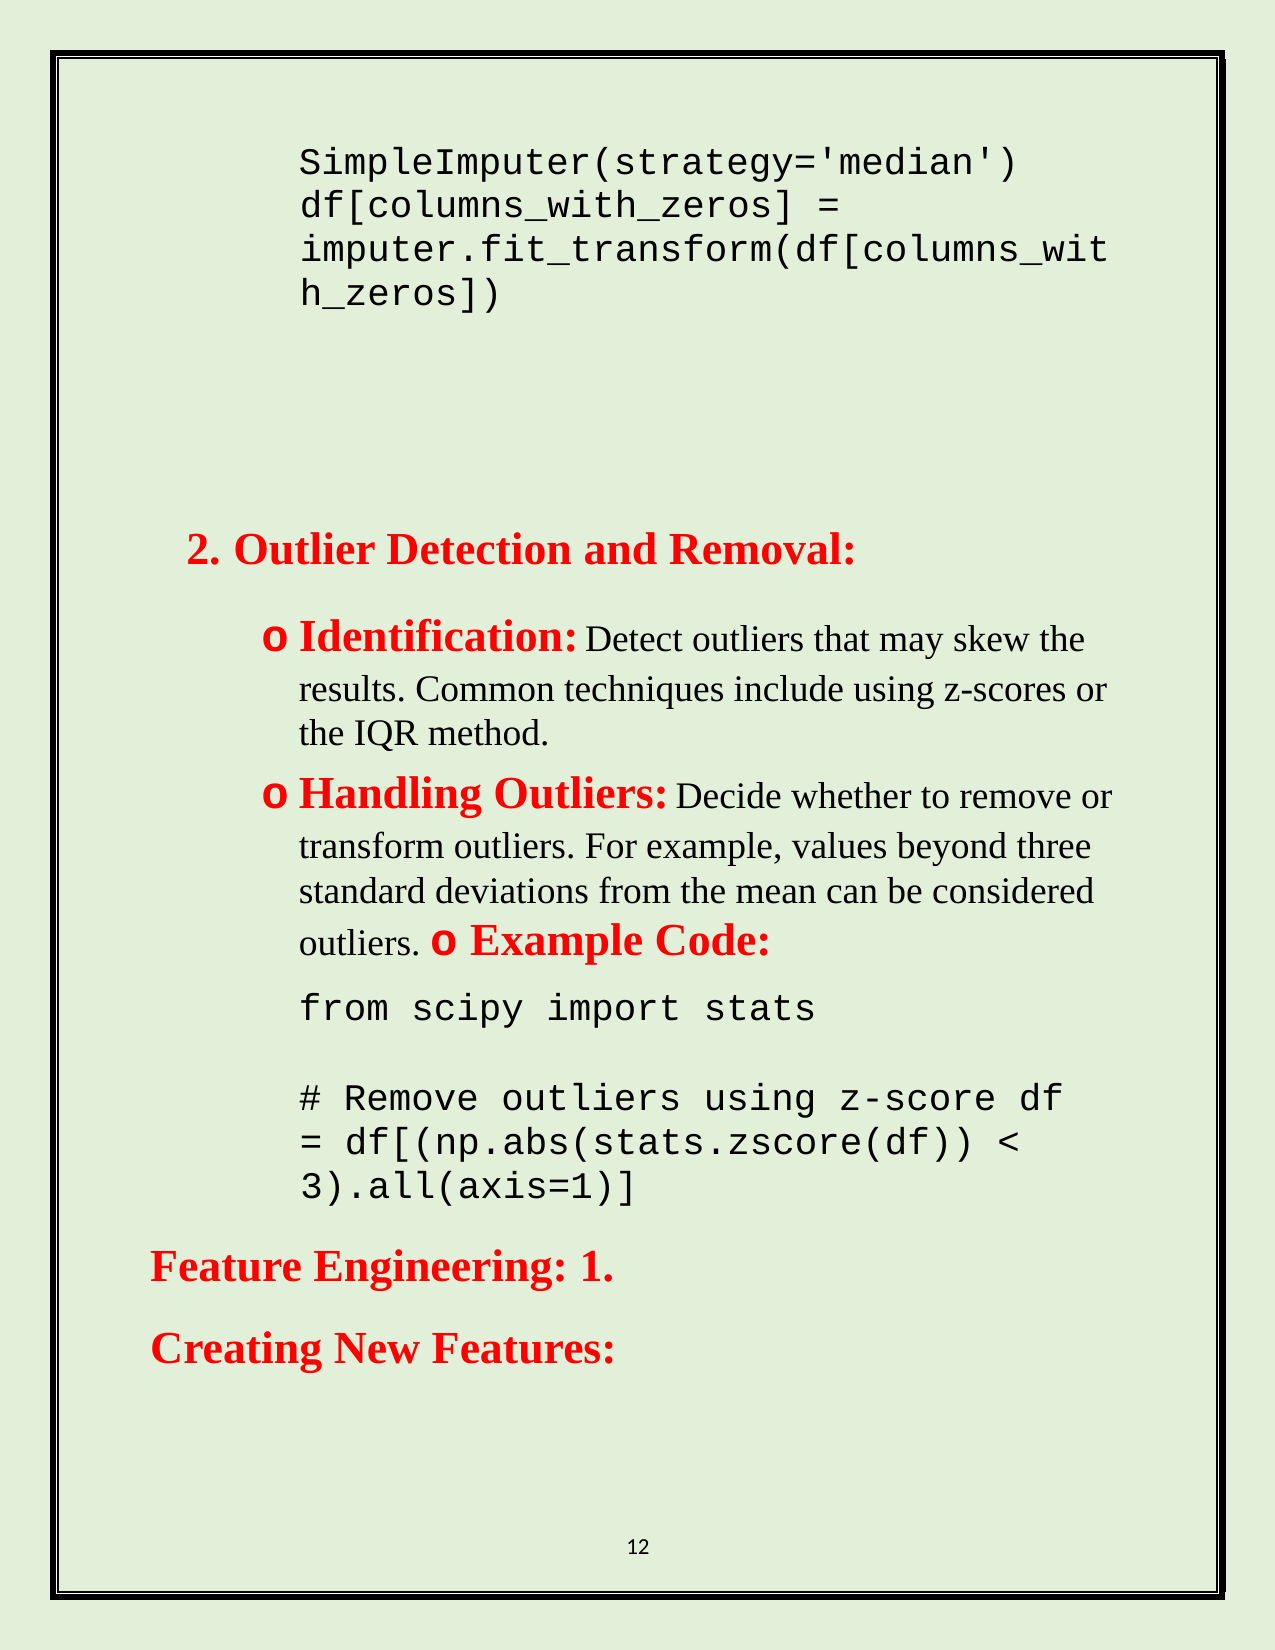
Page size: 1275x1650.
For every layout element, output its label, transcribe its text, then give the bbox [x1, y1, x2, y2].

text # Remove outliers using z-score df = df[(np.abs(stats.zscore(df)) < [298, 1079, 1088, 1166]
text SimpleImputer(strategy='median') df[columns_with_zeros] = imputer.fit_transform(df[columns_wit h_zeros]) [298, 143, 1112, 317]
text from scipy import stats [298, 989, 1112, 1031]
text 3).all(axis=1)] Feature Engineering: 1. Creating New Features: [150, 1167, 694, 1373]
list Handling Outliers: Decide whether to remove or transform outliers. For example, values beyond three standard deviations from the mean can be considered outliers. o Example Code: [261, 766, 1125, 969]
list Identification: Detect outliers that may skew the results. Common techniques include using z-scores or the IQR method. [261, 608, 1125, 754]
text 2. Outlier Detection and Removal: [186, 522, 1125, 574]
